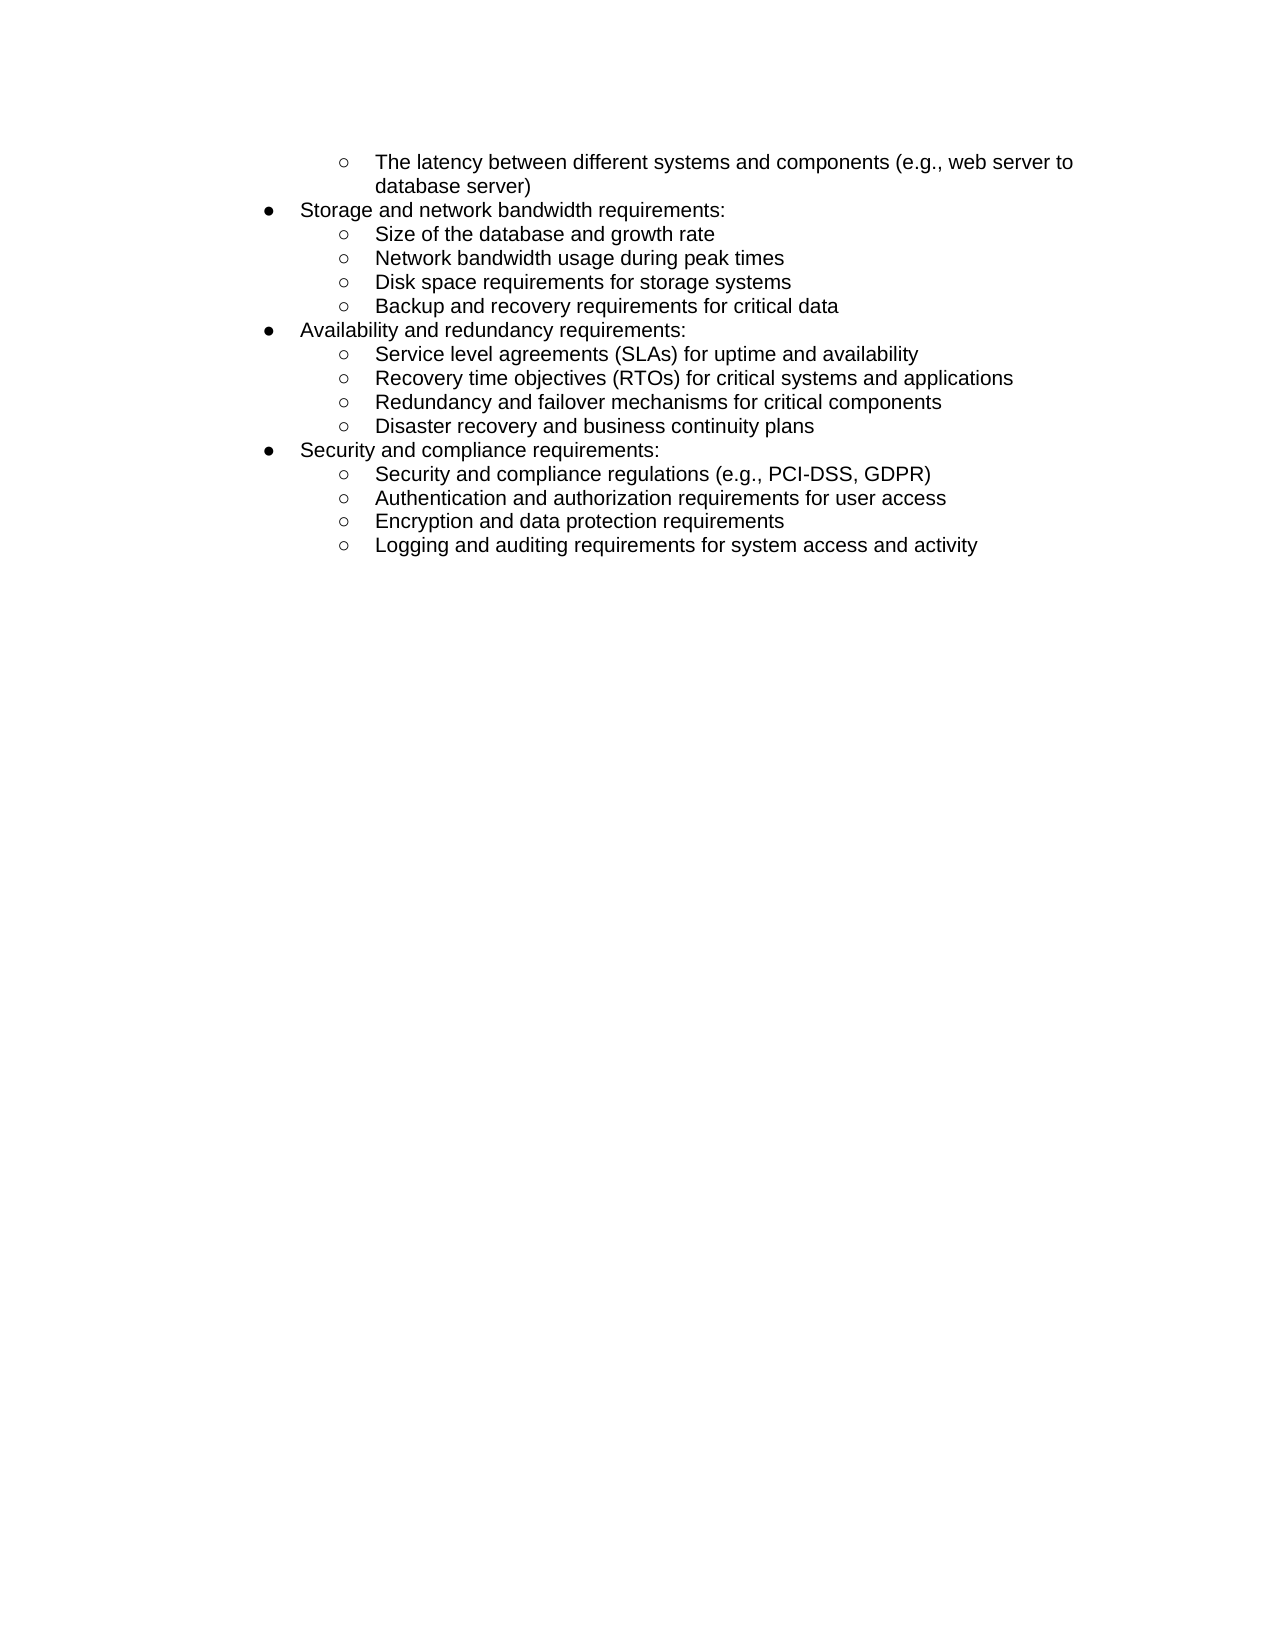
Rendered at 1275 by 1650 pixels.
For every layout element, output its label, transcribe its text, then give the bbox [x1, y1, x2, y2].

list Recovery time objectives (RTOs) for critical systems and applications [337, 366, 1125, 389]
list Logging and auditing requirements for system access and activity [337, 533, 1125, 557]
list Security and compliance requirements: [262, 437, 1125, 461]
list Backup and recovery requirements for critical data [337, 294, 1125, 318]
list Storage and network bandwidth requirements: [262, 198, 1125, 222]
list Authentication and authorization requirements for user access [337, 485, 1125, 509]
list Size of the database and growth rate [337, 222, 1125, 246]
list Redundancy and failover mechanisms for critical components [337, 389, 1125, 413]
list Service level agreements (SLAs) for uptime and availability [337, 342, 1125, 366]
list Availability and redundancy requirements: [262, 318, 1125, 342]
list Disaster recovery and business continuity plans [337, 413, 1125, 437]
list Encryption and data protection requirements [337, 509, 1125, 533]
list Security and compliance regulations (e.g., PCI-DSS, GDPR) [337, 461, 1125, 485]
list Network bandwidth usage during peak times [337, 246, 1125, 270]
list Disk space requirements for storage systems [337, 270, 1125, 294]
list The latency between different systems and components (e.g., web server to database server) [337, 150, 1125, 198]
